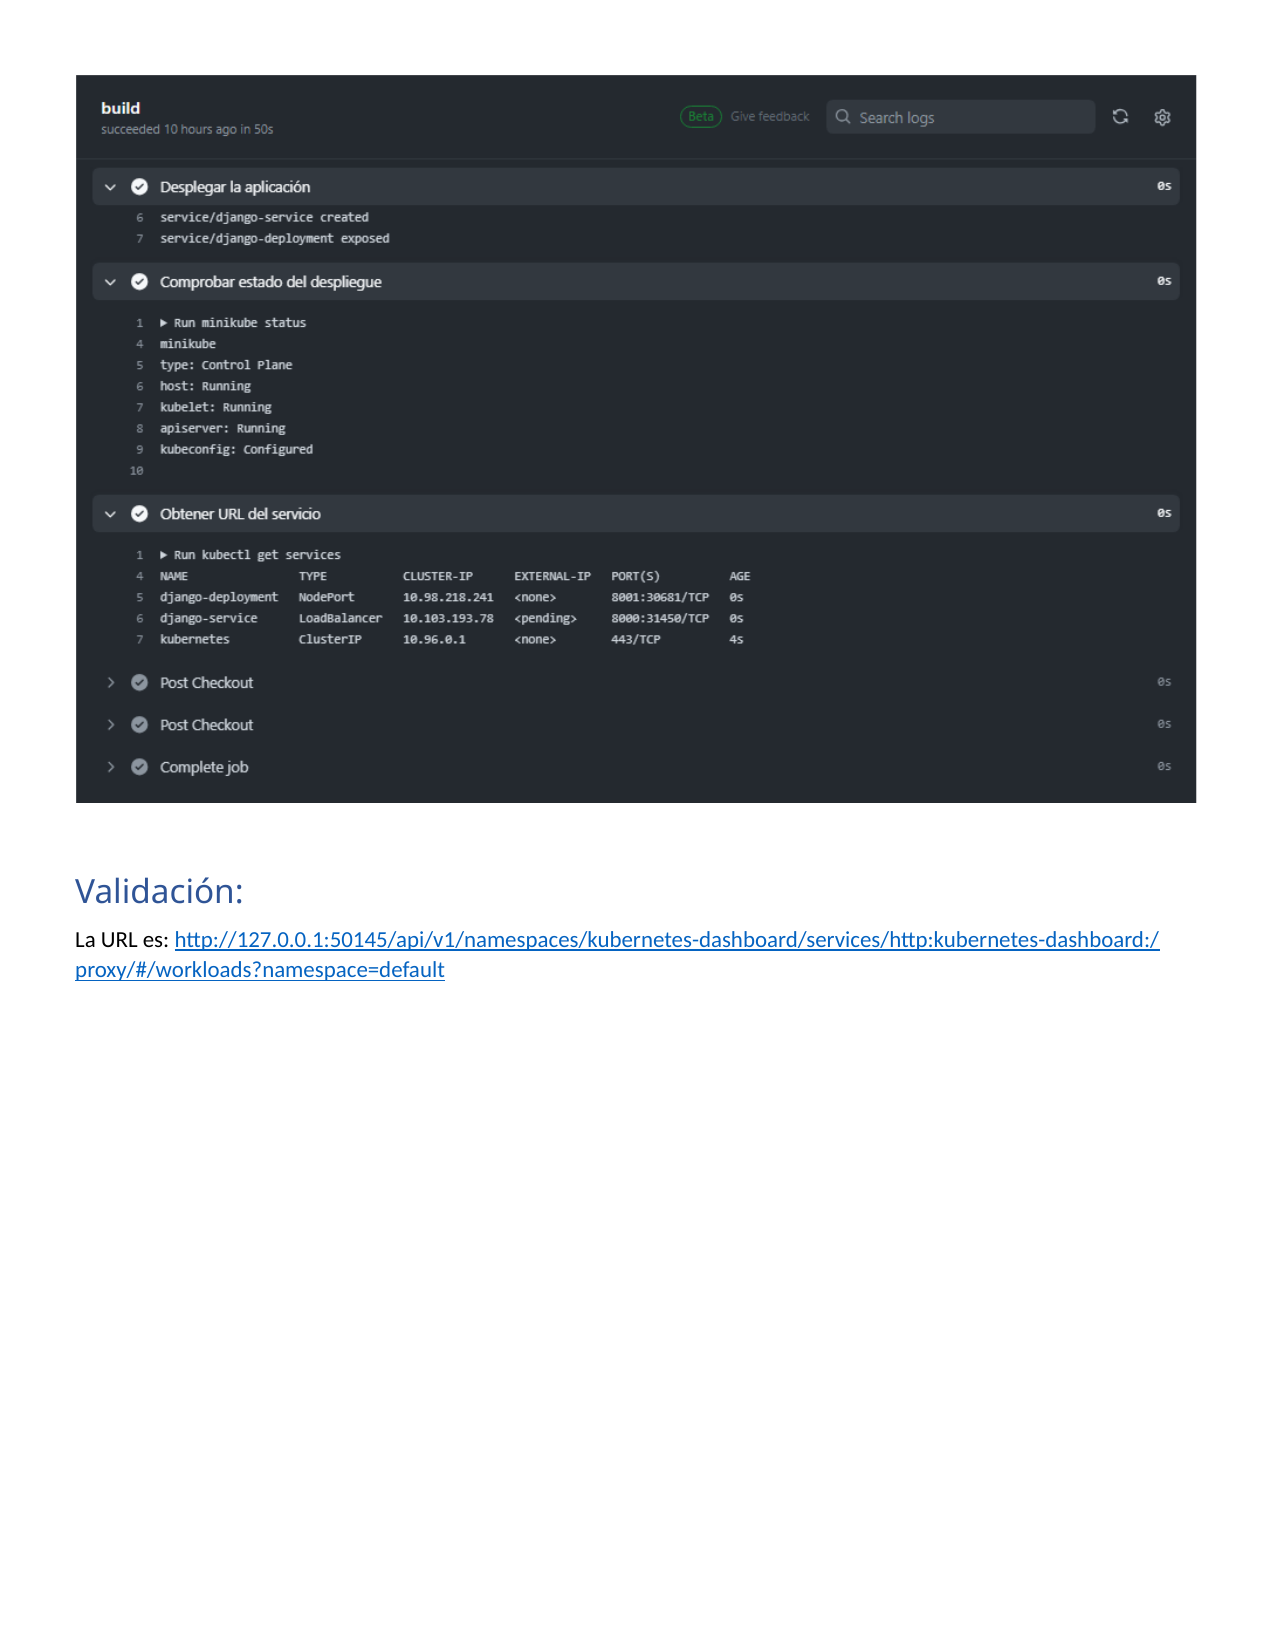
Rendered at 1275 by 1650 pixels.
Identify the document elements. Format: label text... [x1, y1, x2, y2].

subtitle Validación: [75, 868, 1200, 913]
picture [75, 75, 1200, 803]
text La URL es: http://127.0.0.1:50145/api/v1/namespaces/kubernetes-dashboard/services/http:kubernetes-dashboard:/proxy/#/workloads?namespace=default [75, 925, 1200, 984]
